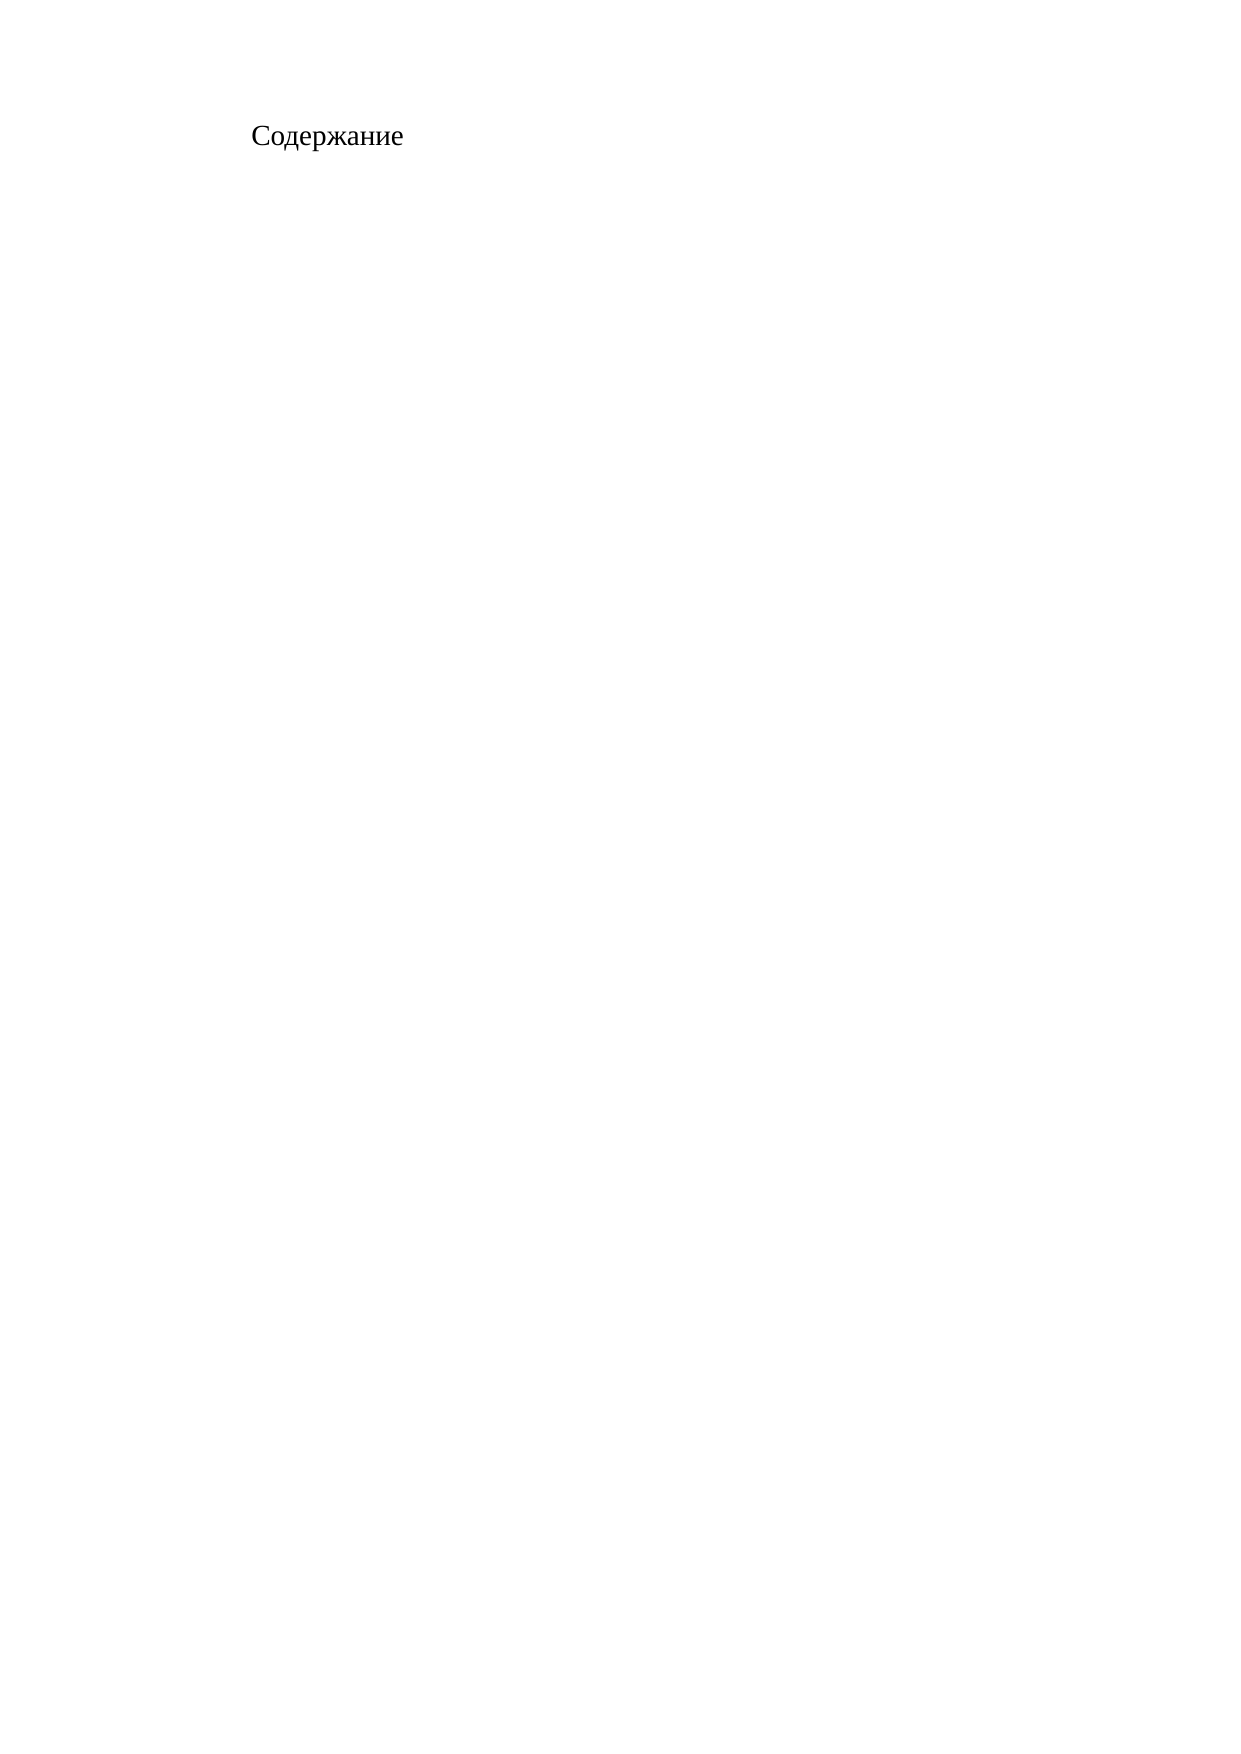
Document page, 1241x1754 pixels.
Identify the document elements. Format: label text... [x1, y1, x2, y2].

text Содержание [177, 118, 1152, 152]
